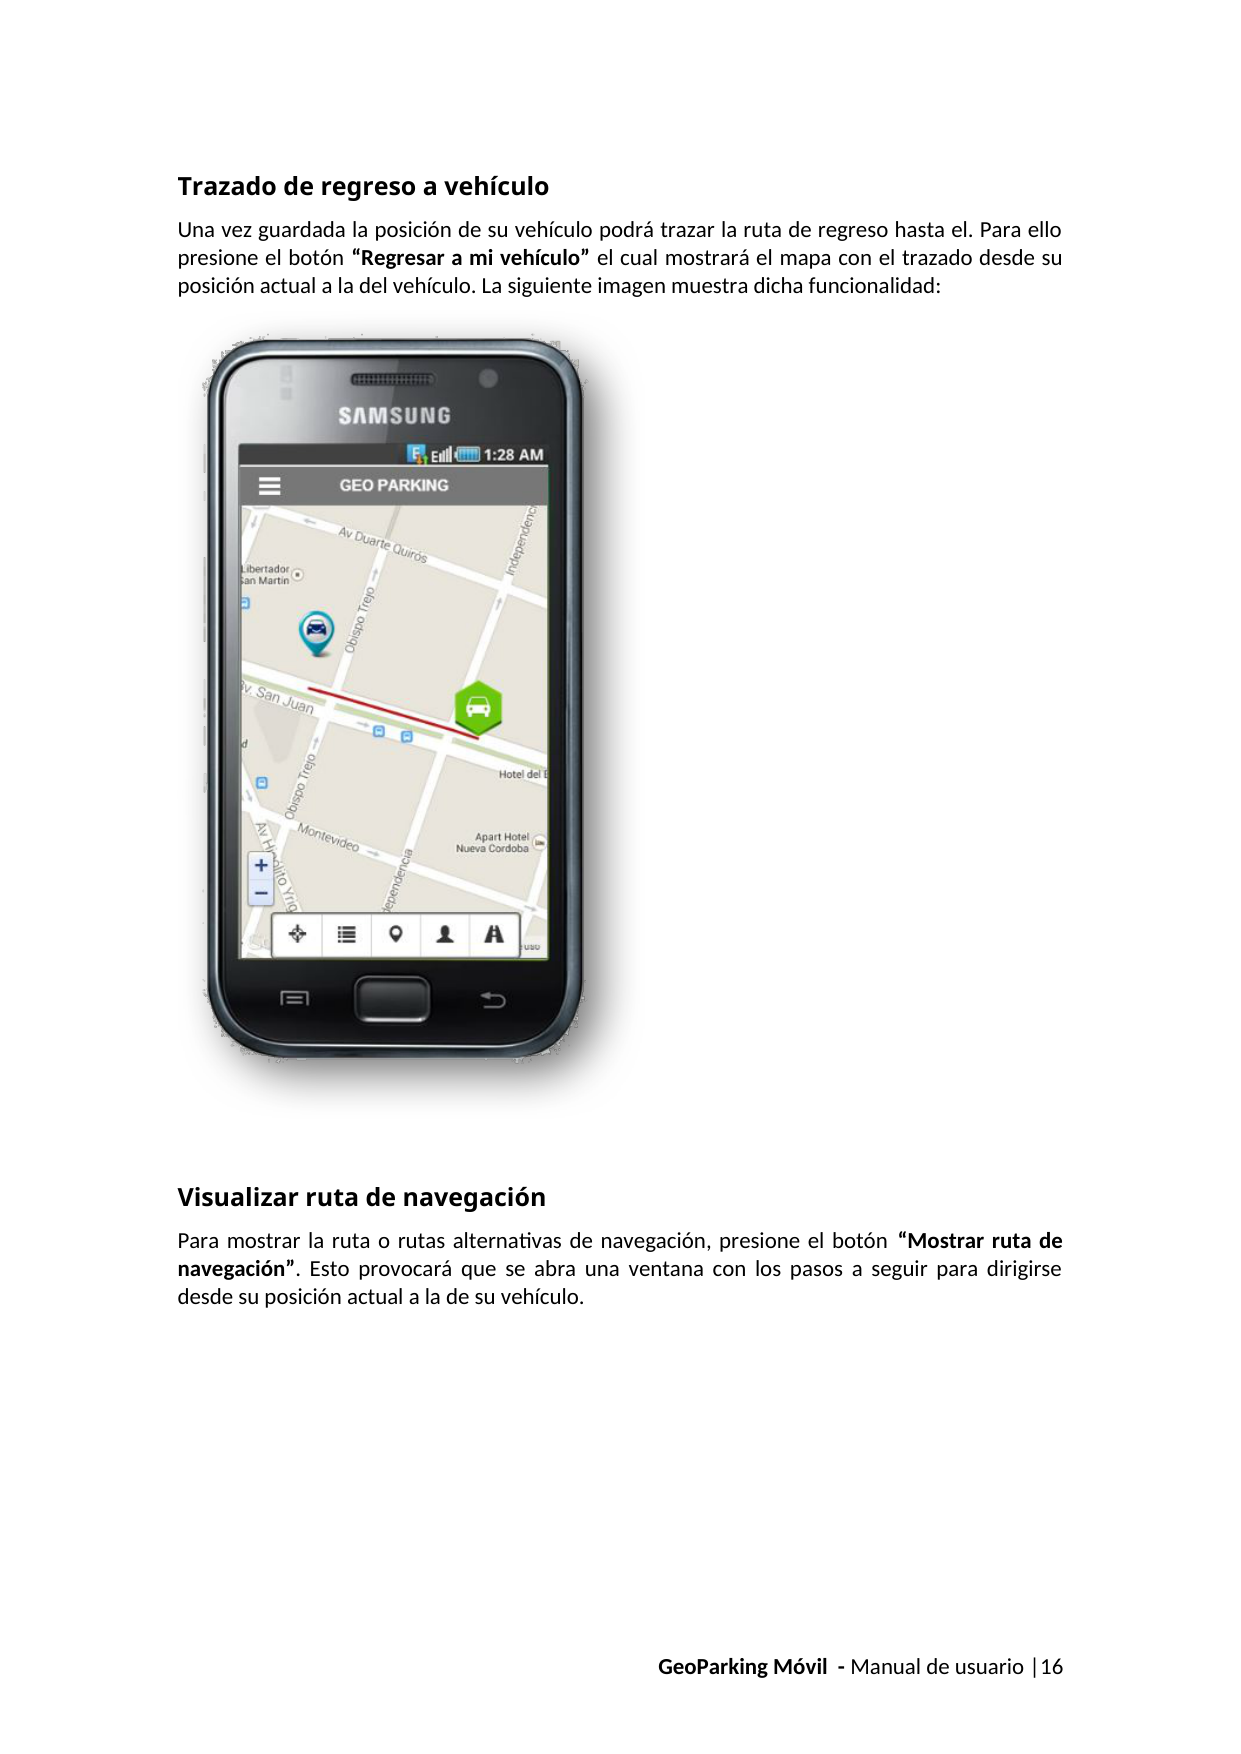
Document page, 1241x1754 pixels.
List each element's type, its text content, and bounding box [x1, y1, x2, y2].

text Una vez guardada la posición de su vehículo podrá trazar la ruta de regreso hasta el. Para ello presione el botón “Regresar a mi vehículo” el cual mostrará el mapa con el trazado desde su posición actual a la del vehículo. La siguiente imagen muestra dicha funcionalidad: [177, 215, 1063, 299]
subtitle Trazado de regreso a vehículo [177, 168, 1063, 202]
subtitle Visualizar ruta de navegación [177, 1179, 1063, 1213]
text Para mostrar la ruta o rutas alternativas de navegación, presione el botón “Mostrar ruta de navegación”. Esto provocará que se abra una ventana con los pasos a seguir para dirigirse desde su posición actual a la de su vehículo. [177, 1226, 1063, 1310]
picture [177, 327, 613, 1072]
